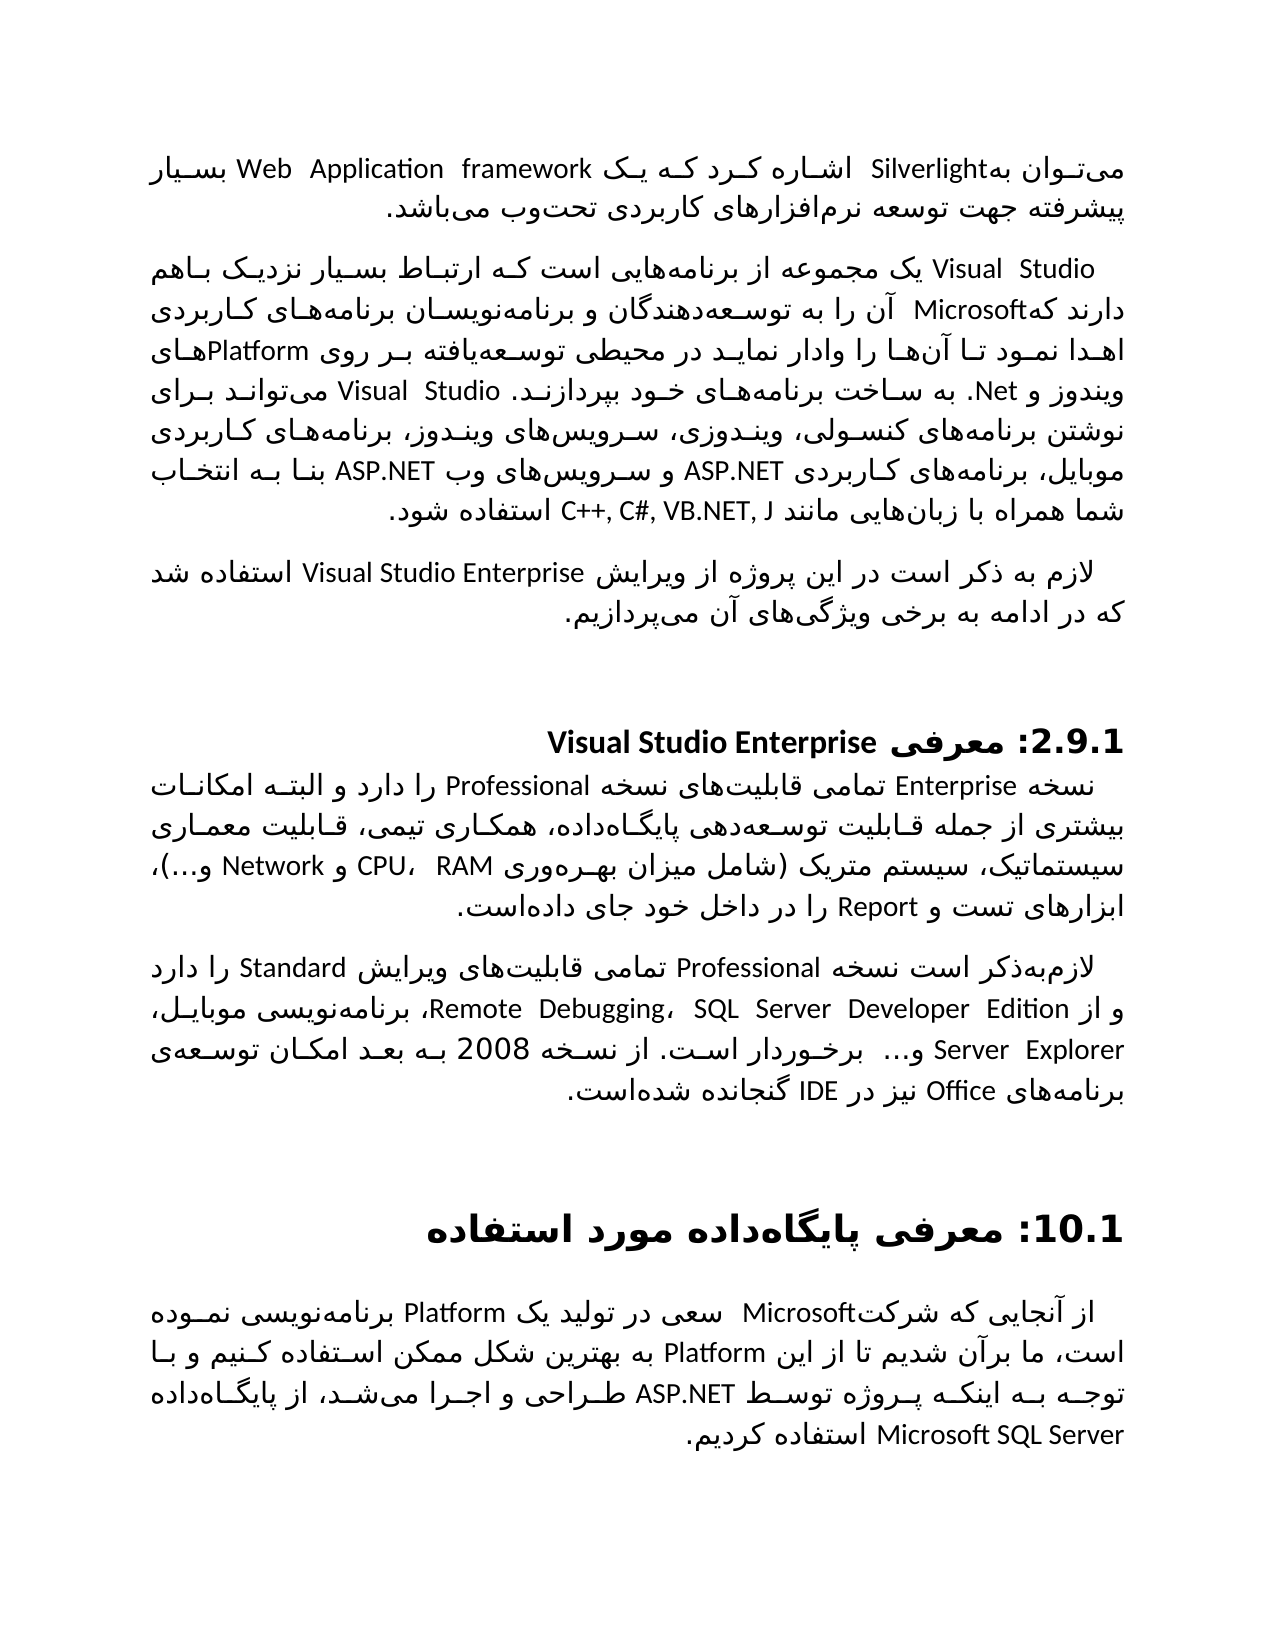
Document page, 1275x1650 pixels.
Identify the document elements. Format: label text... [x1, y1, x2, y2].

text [150, 150, 1125, 224]
subtitle 10.1: معرفی پایگاه‌داده مورد استفاده [150, 1208, 1125, 1251]
text لازم به ذکر است در این پروژه از ویرایش Visual Studio Enterprise استفاده شد که در ادامه به برخی ویژگی‌های آن می‌پردازیم. [150, 554, 1125, 629]
text لازم‌به‌ذکر است نسخه Professional تمامی ‌قابلیت‌های ویرایش Standard را دارد و از Remote Debugging، SQL Server Developer Edition، برنامه‌نویسی موبایل، Server Explorer و‌.‌.‌. برخوردار است. از نسخه 2008 به بعد امکان توسعه‌ی برنامه‌های Office نیز در IDE گنجانده شده‌است. [150, 949, 1125, 1107]
text از آنجایی که شرکتMicrosoft سعی در تولید یک Platform برنامه‌نویسی نموده است، ما بر‌آن شدیم تا از این Platform به بهترین شکل ممکن استفاده کنیم و با توجه به اینکه پروژه توسط ASP.NET طراحی و اجرا می‌شد، از پایگاه‌داده Microsoft SQL Server استفاده کردیم. [150, 1294, 1125, 1452]
subtitle 2.9.1: معرفی Visual Studio Enterprise [150, 721, 1125, 761]
text نسخه Enterprise تمامی قابلیت‌های نسخه Professional را دارد و البته امکانات بیشتری از جمله قابلیت توسعه‌دهی پایگاه‌داده، همکاری تیمی، قابلیت معماری سیستماتیک، سیستم متریک (شامل میزان بهره‌وری CPU، RAM و Network و...)، ابزارهای تست و Report را در داخل خود جای داده‌است. [150, 767, 1125, 923]
